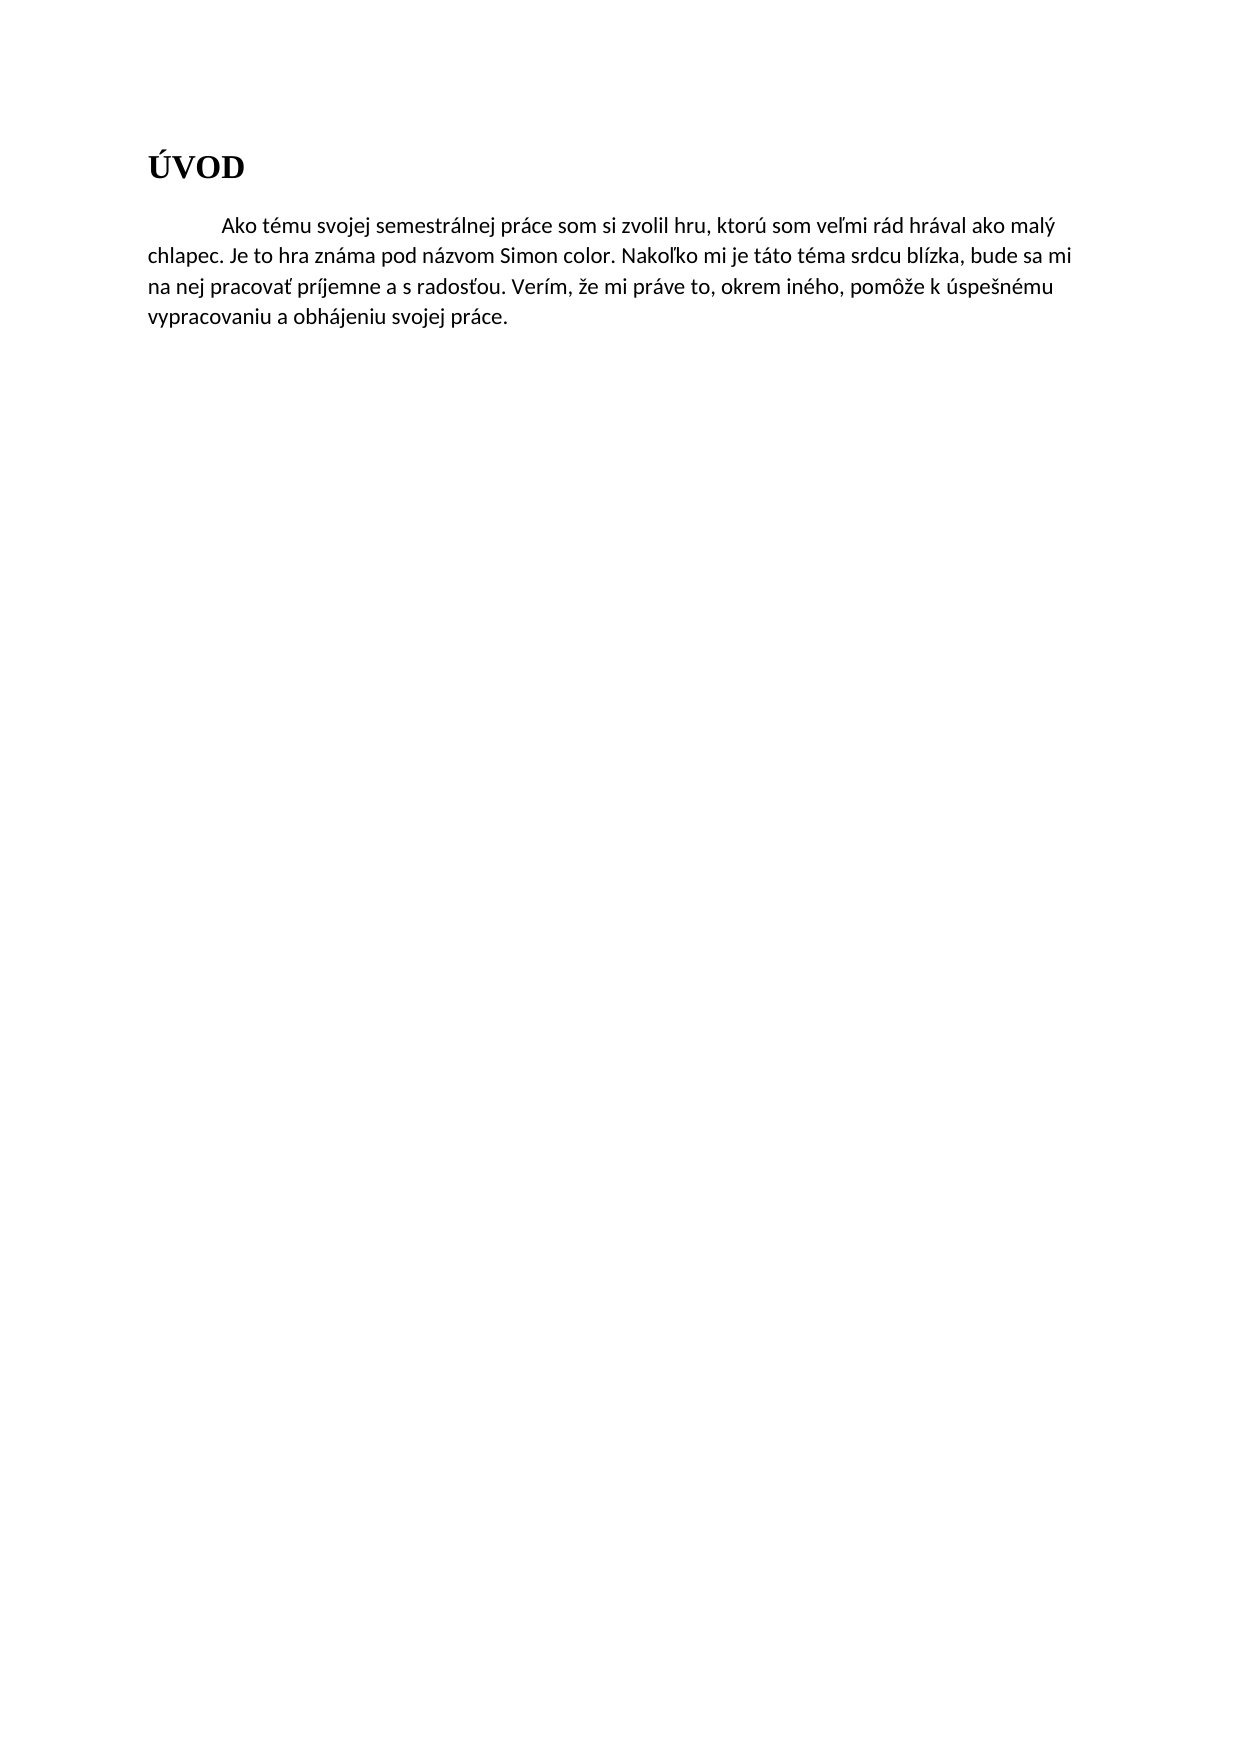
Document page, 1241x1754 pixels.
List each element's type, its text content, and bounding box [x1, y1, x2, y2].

text Ako tému svojej semestrálnej práce som si zvolil hru, ktorú som veľmi rád hrával ako malý chlapec. Je to hra známa pod názvom Simon color. Nakoľko mi je táto téma srdcu blízka, bude sa mi na nej pracovať príjemne a s radosťou. Verím, že mi práve to, okrem iného, pomôže k úspešnému vypracovaniu a obhájeniu svojej práce. [148, 211, 1093, 330]
subtitle Úvod [148, 148, 1093, 186]
